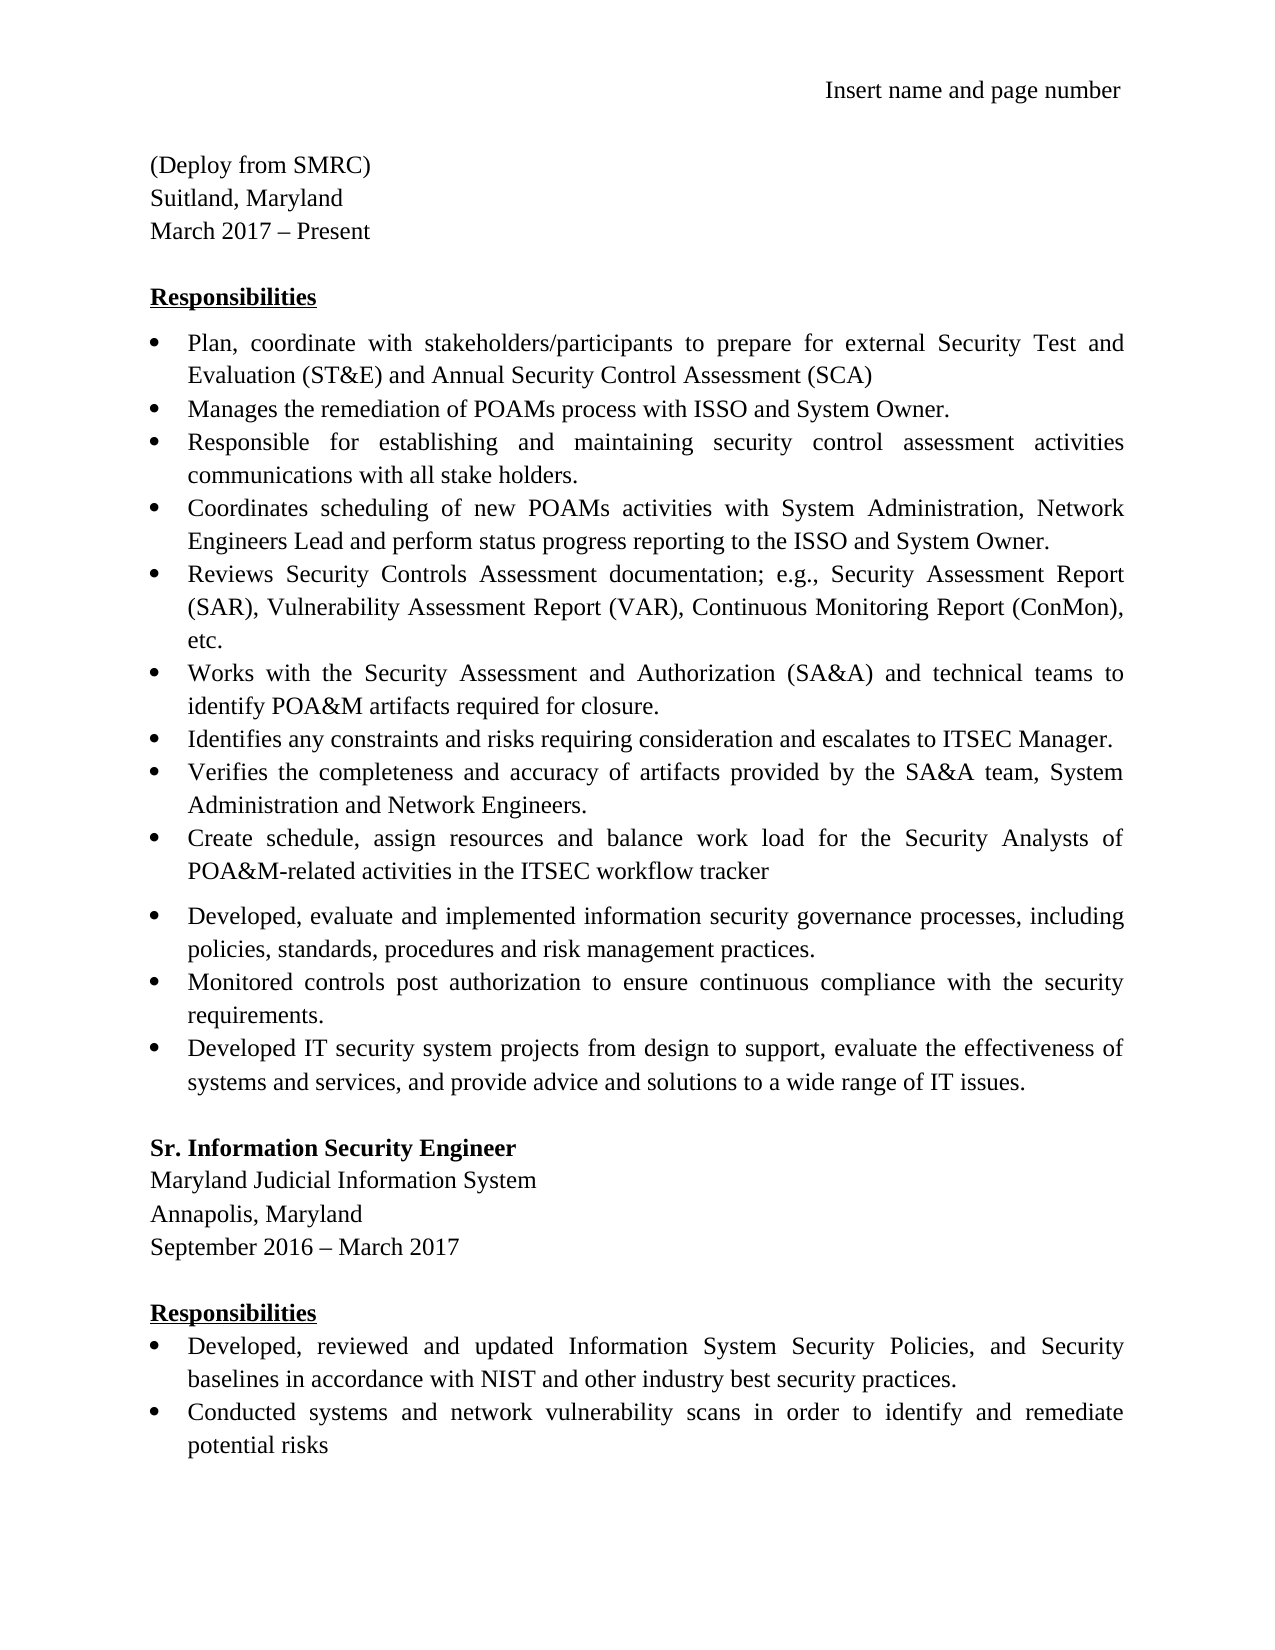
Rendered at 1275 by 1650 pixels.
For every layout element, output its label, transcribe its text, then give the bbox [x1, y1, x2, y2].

list Monitored controls post authorization to ensure continuous compliance with the security requirements. [150, 967, 1125, 1029]
list Identifies any constraints and risks requiring consideration and escalates to ITSEC Manager. [150, 724, 1125, 753]
list Verifies the completeness and accuracy of artifacts provided by the SA&A team, System Administration and Network Engineers. [150, 757, 1125, 819]
list Plan, coordinate with stakeholders/participants to prepare for external Security Test and Evaluation (ST&E) and Annual Security Control Assessment (SCA) [150, 328, 1125, 389]
list Manages the remediation of POAMs process with ISSO and System Owner. [150, 394, 1125, 422]
text (Deploy from SMRC) [150, 150, 1125, 179]
list Conducted systems and network vulnerability scans in order to identify and remediate potential risks [150, 1397, 1125, 1458]
text Maryland Judicial Information System [150, 1166, 1125, 1194]
list Developed IT security system projects from design to support, evaluate the effectiveness of systems and services, and provide advice and solutions to a wide range of IT issues. [150, 1033, 1125, 1095]
text Annapolis, Maryland [150, 1199, 1125, 1227]
list Works with the Security Assessment and Authorization (SA&A) and technical teams to identify POA&M artifacts required for closure. [150, 658, 1125, 719]
list Developed, reviewed and updated Information System Security Policies, and Security baselines in accordance with NIST and other industry best security practices. [150, 1331, 1125, 1392]
text Responsibilities [150, 282, 1125, 311]
text Suitland, Maryland [150, 183, 1125, 212]
list Coordinates scheduling of new POAMs activities with System Administration, Network Engineers Lead and perform status progress reporting to the ISSO and System Owner. [150, 493, 1125, 554]
list Responsible for establishing and maintaining security control assessment activities communications with all stake holders. [150, 427, 1125, 488]
text Sr. Information Security Engineer [150, 1133, 1125, 1161]
text September 2016 – March 2017 [150, 1232, 1125, 1260]
text Responsibilities [150, 1298, 1125, 1326]
list Create schedule, assign resources and balance work load for the Security Analysts of POA&M-related activities in the ITSEC workflow tracker [150, 823, 1125, 885]
list Reviews Security Controls Assessment documentation; e.g., Security Assessment Report (SAR), Vulnerability Assessment Report (VAR), Continuous Monitoring Report (ConMon), etc. [150, 559, 1125, 653]
list Developed, evaluate and implemented information security governance processes, including policies, standards, procedures and risk management practices. [150, 901, 1125, 963]
text March 2017 – Present [150, 216, 1125, 245]
